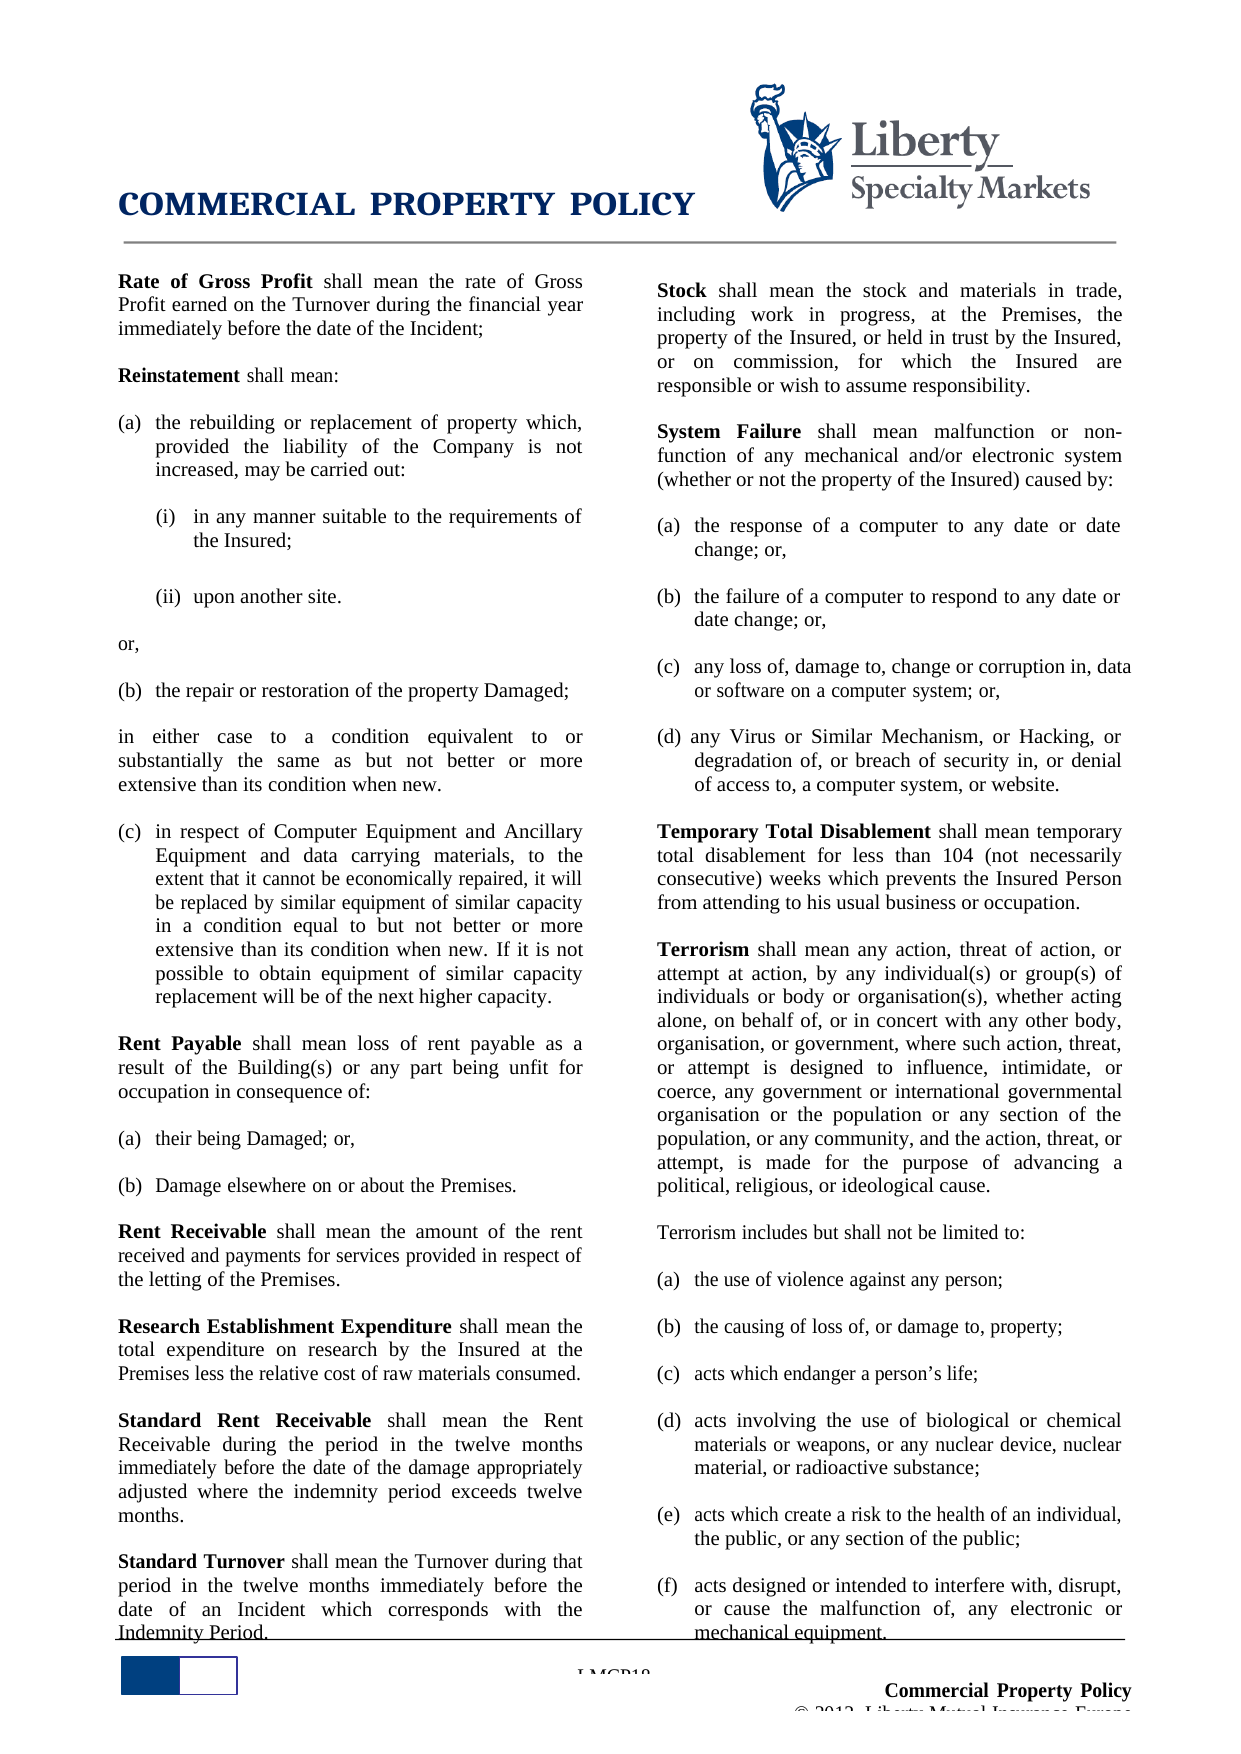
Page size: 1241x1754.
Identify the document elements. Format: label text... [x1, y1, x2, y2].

list acts designed or intended to interfere with, disrupt, or cause the malfunction of, any electronic or mechanical equipment. [657, 1573, 1122, 1644]
text Rent Receivable shall mean the amount of the rent received and payments for services provided in respect of the letting of the Premises. [118, 1220, 583, 1291]
text Terrorism includes but shall not be limited to: [657, 1220, 1134, 1244]
list acts involving the use of biological or chemical materials or weapons, or any nuclear device, nuclear material, or radioactive substance; [657, 1408, 1122, 1479]
list the rebuilding or replacement of property which, provided the liability of the Company is not increased, may be carried out: [118, 410, 583, 481]
text or, [118, 631, 140, 655]
text Rent Payable shall mean loss of rent payable as a result of the Building(s) or any part being unfit for occupation in consequence of: [118, 1032, 583, 1103]
text Terrorism shall mean any action, threat of action, or attempt at action, by any individual(s) or group(s) of individuals or body or organisation(s), whether acting alone, on behalf of, or in concert with any other body, organisation, or government, where such action, threat, or attempt is designed to influence, intimidate, or coerce, any government or international governmental organisation or the population or any section of the population, or any community, and the action, threat, or attempt, is made for the purpose of advancing a political, religious, or ideological cause. [657, 937, 1122, 1197]
list Damage elsewhere on or about the Premises. [118, 1172, 587, 1197]
list the response of a computer to any date or date change; or, [657, 514, 1122, 561]
list acts which endanger a person’s life; [657, 1361, 1134, 1385]
text Standard Rent Receivable shall mean the Rent Receivable during the period in the twelve months immediately before the date of the damage appropriately adjusted where the indemnity period exceeds twelve months. [118, 1408, 583, 1527]
text Research Establishment Expenditure shall mean the total expenditure on research by the Insured at the Premises less the relative cost of raw materials consumed. [118, 1314, 583, 1385]
text or software on a computer system; or, [694, 678, 1134, 702]
list the repair or restoration of the property Damaged; [118, 678, 587, 702]
text Standard Turnover shall mean the Turnover during that period in the twelve months immediately before the date of an Incident which corresponds with the Indemnity Period. [118, 1550, 583, 1644]
list the failure of a computer to respond to any date or date change; or, [657, 585, 1122, 631]
list the causing of loss of, or damage to, property; [657, 1314, 1134, 1338]
text Rate of Gross Profit shall mean the rate of Gross Profit earned on the Turnover during the financial year immediately before the date of the Incident; [118, 269, 583, 340]
text Reinstatement shall mean: [118, 363, 587, 387]
text System Failure shall mean malfunction or non-function of any mechanical and/or electronic system (whether or not the property of the Insured) caused by: [657, 420, 1122, 491]
list in any manner suitable to the requirements of the Insured; [156, 504, 583, 552]
text in either case to a condition equivalent to or substantially the same as but not better or more extensive than its condition when new. [118, 725, 583, 796]
list in respect of Computer Equipment and Ancillary Equipment and data carrying materials, to the extent that it cannot be economically repaired, it will be replaced by similar equipment of similar capacity in a condition equal to but not better or more extensive than its condition when new. If it is not possible to obtain equipment of similar capacity replacement will be of the next higher capacity. [118, 819, 583, 1008]
list upon another site. [155, 584, 343, 608]
list acts which create a risk to the health of an individual, the public, or any section of the public; [657, 1503, 1122, 1550]
list any loss of, damage to, change or corruption in, data [657, 654, 1134, 678]
list the use of violence against any person; [657, 1267, 1134, 1291]
picture [750, 83, 1090, 212]
text (d) any Virus or Similar Mechanism, or Hacking, or degradation of, or breach of security in, or denial of access to, a computer system, or website. [657, 725, 1122, 796]
text Temporary Total Disablement shall mean temporary total disablement for less than 104 (not necessarily consecutive) weeks which prevents the Insured Person from attending to his usual business or occupation. [657, 819, 1122, 914]
text Stock shall mean the stock and materials in trade, including work in progress, at the Premises, the property of the Insured, or held in trust by the Insured, or on commission, for which the Insured are responsible or wish to assume responsibility. [657, 278, 1122, 397]
list their being Damaged; or, [118, 1126, 587, 1149]
